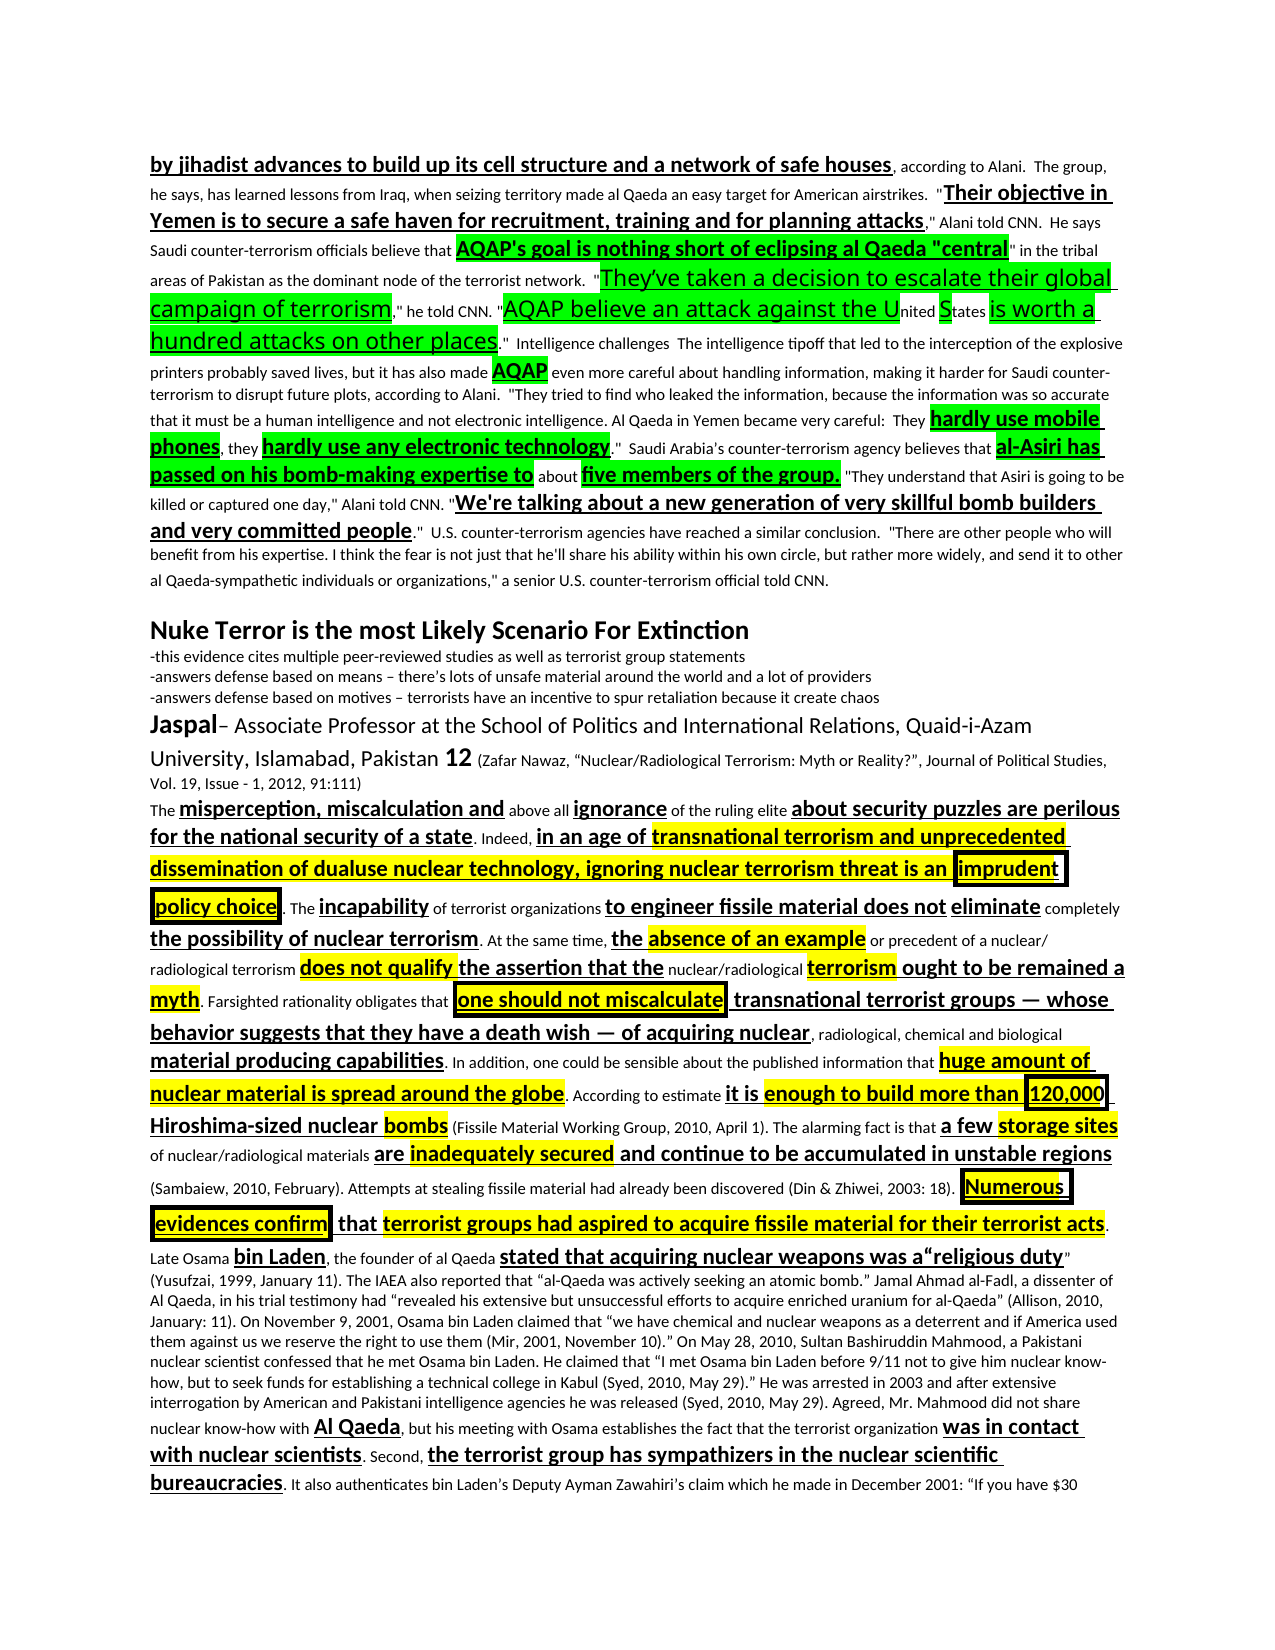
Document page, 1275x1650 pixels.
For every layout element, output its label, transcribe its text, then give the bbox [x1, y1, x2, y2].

subtitle Nuke Terror is the most Likely Scenario For Extinction [150, 613, 1125, 646]
text -this evidence cites multiple peer-reviewed studies as well as terrorist group statements [150, 646, 1125, 667]
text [150, 150, 1125, 593]
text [150, 794, 1125, 1497]
text Jaspal– Associate Professor at the School of Politics and International Relations, Quaid-i-Azam University, Islamabad, Pakistan 12 (Zafar Nawaz, “Nuclear/Radiological Terrorism: Myth or Reality?”, Journal of Political Studies, Vol. 19, Issue - 1, 2012, 91:111) [150, 707, 1125, 794]
text -answers defense based on motives – terrorists have an incentive to spur retaliation because it create chaos [150, 687, 1125, 707]
text -answers defense based on means – there’s lots of unsafe material around the world and a lot of providers [150, 667, 1125, 687]
